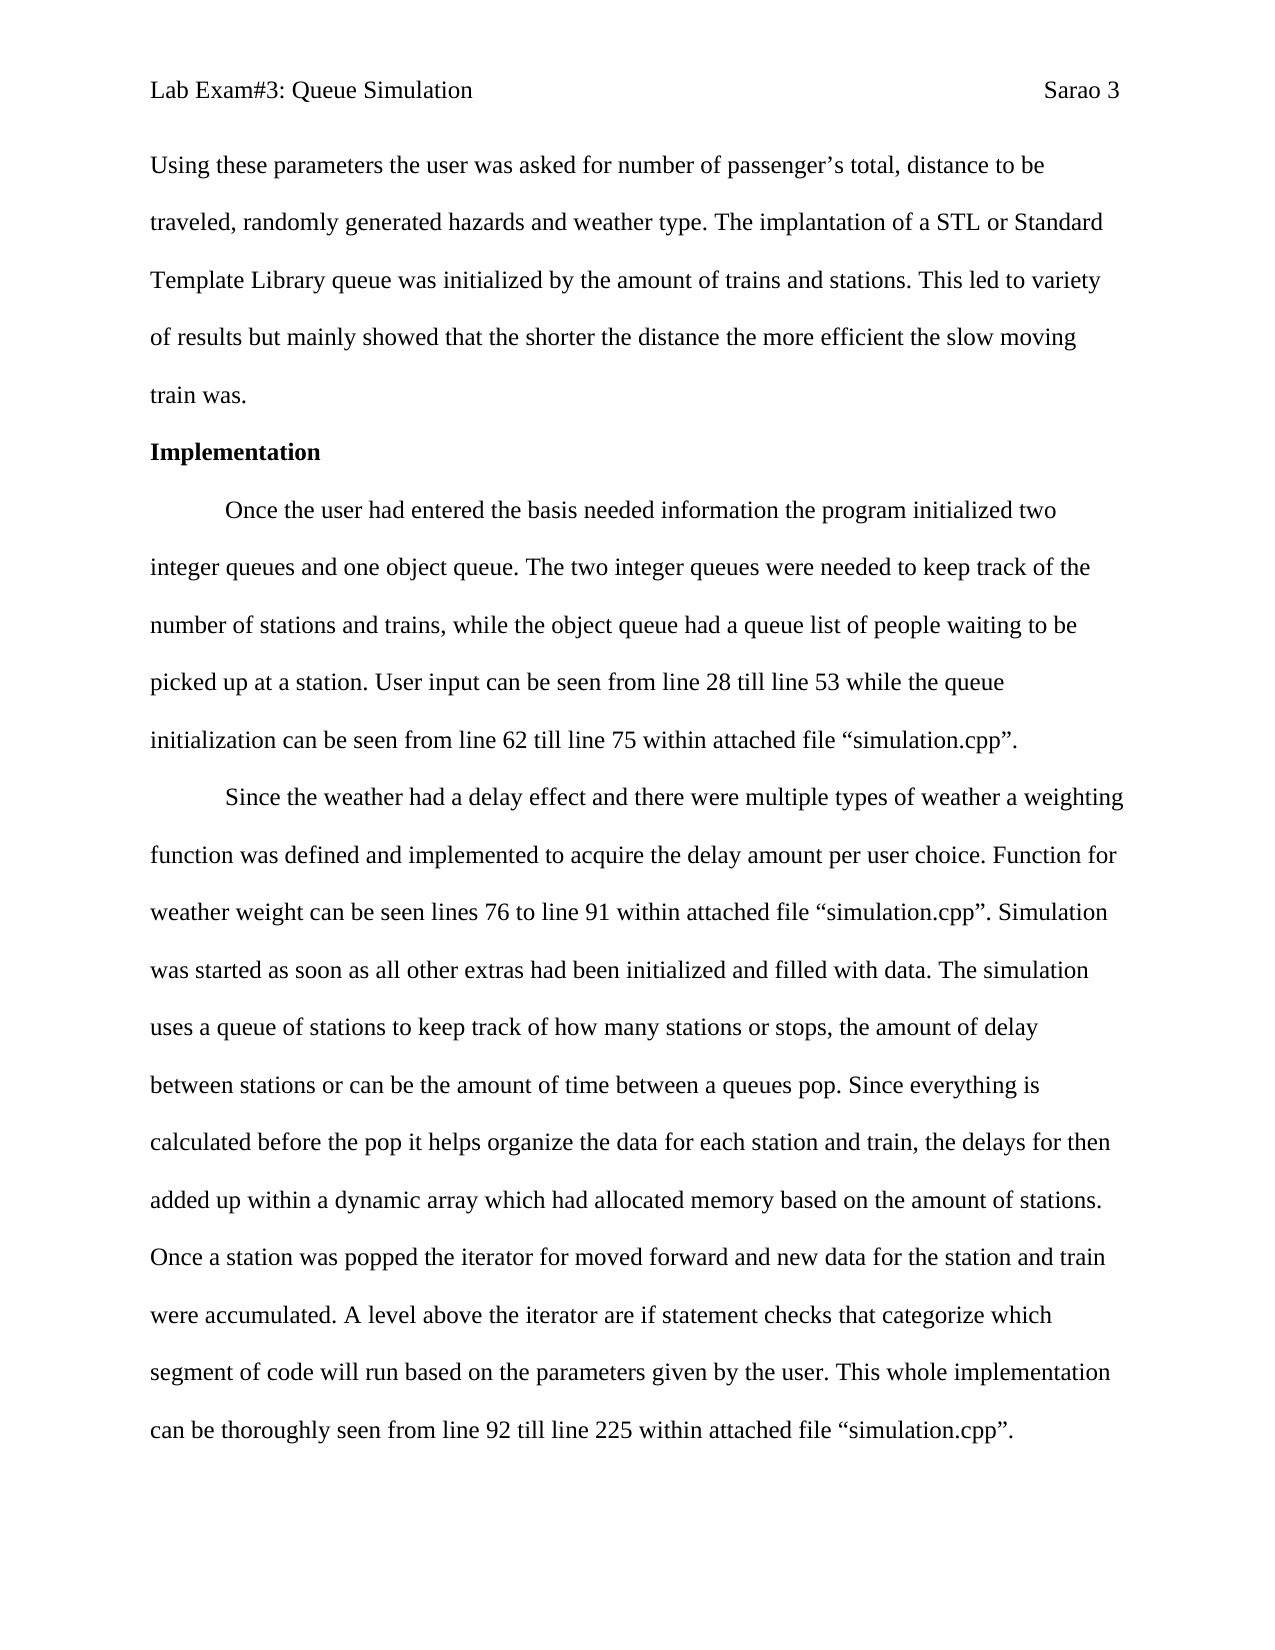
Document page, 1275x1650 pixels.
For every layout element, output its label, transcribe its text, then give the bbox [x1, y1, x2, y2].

text Since the weather had a delay effect and there were multiple types of weather a weighting function was defined and implemented to acquire the delay amount per user choice. Function for weather weight can be seen lines 76 to line 91 within attached file “simulation.cpp”. Simulation was started as soon as all other extras had been initialized and filled with data. The simulation uses a queue of stations to keep track of how many stations or stops, the amount of delay between stations or can be the amount of time between a queues pop. Since everything is calculated before the pop it helps organize the data for each station and train, the delays for then added up within a dynamic array which had allocated memory based on the amount of stations. Once a station was popped the iterator for moved forward and new data for the station and train were accumulated. A level above the iterator are if statement checks that categorize which segment of code will run based on the parameters given by the user. This whole implementation can be thoroughly seen from line 92 till line 225 within attached file “simulation.cpp”. [150, 782, 1125, 1444]
text Implementation [150, 437, 1125, 466]
text Once the user had entered the basis needed information the program initialized two integer queues and one object queue. The two integer queues were needed to keep track of the number of stations and trains, while the object queue had a queue list of people waiting to be picked up at a station. User input can be seen from line 28 till line 53 while the queue initialization can be seen from line 62 till line 75 within attached file “simulation.cpp”. [150, 495, 1125, 754]
text Using these parameters the user was asked for number of passenger’s total, distance to be traveled, randomly generated hazards and weather type. The implantation of a STL or Standard Template Library queue was initialized by the amount of trains and stations. This led to variety of results but mainly showed that the shorter the distance the more efficient the slow moving train was. [150, 150, 1125, 409]
